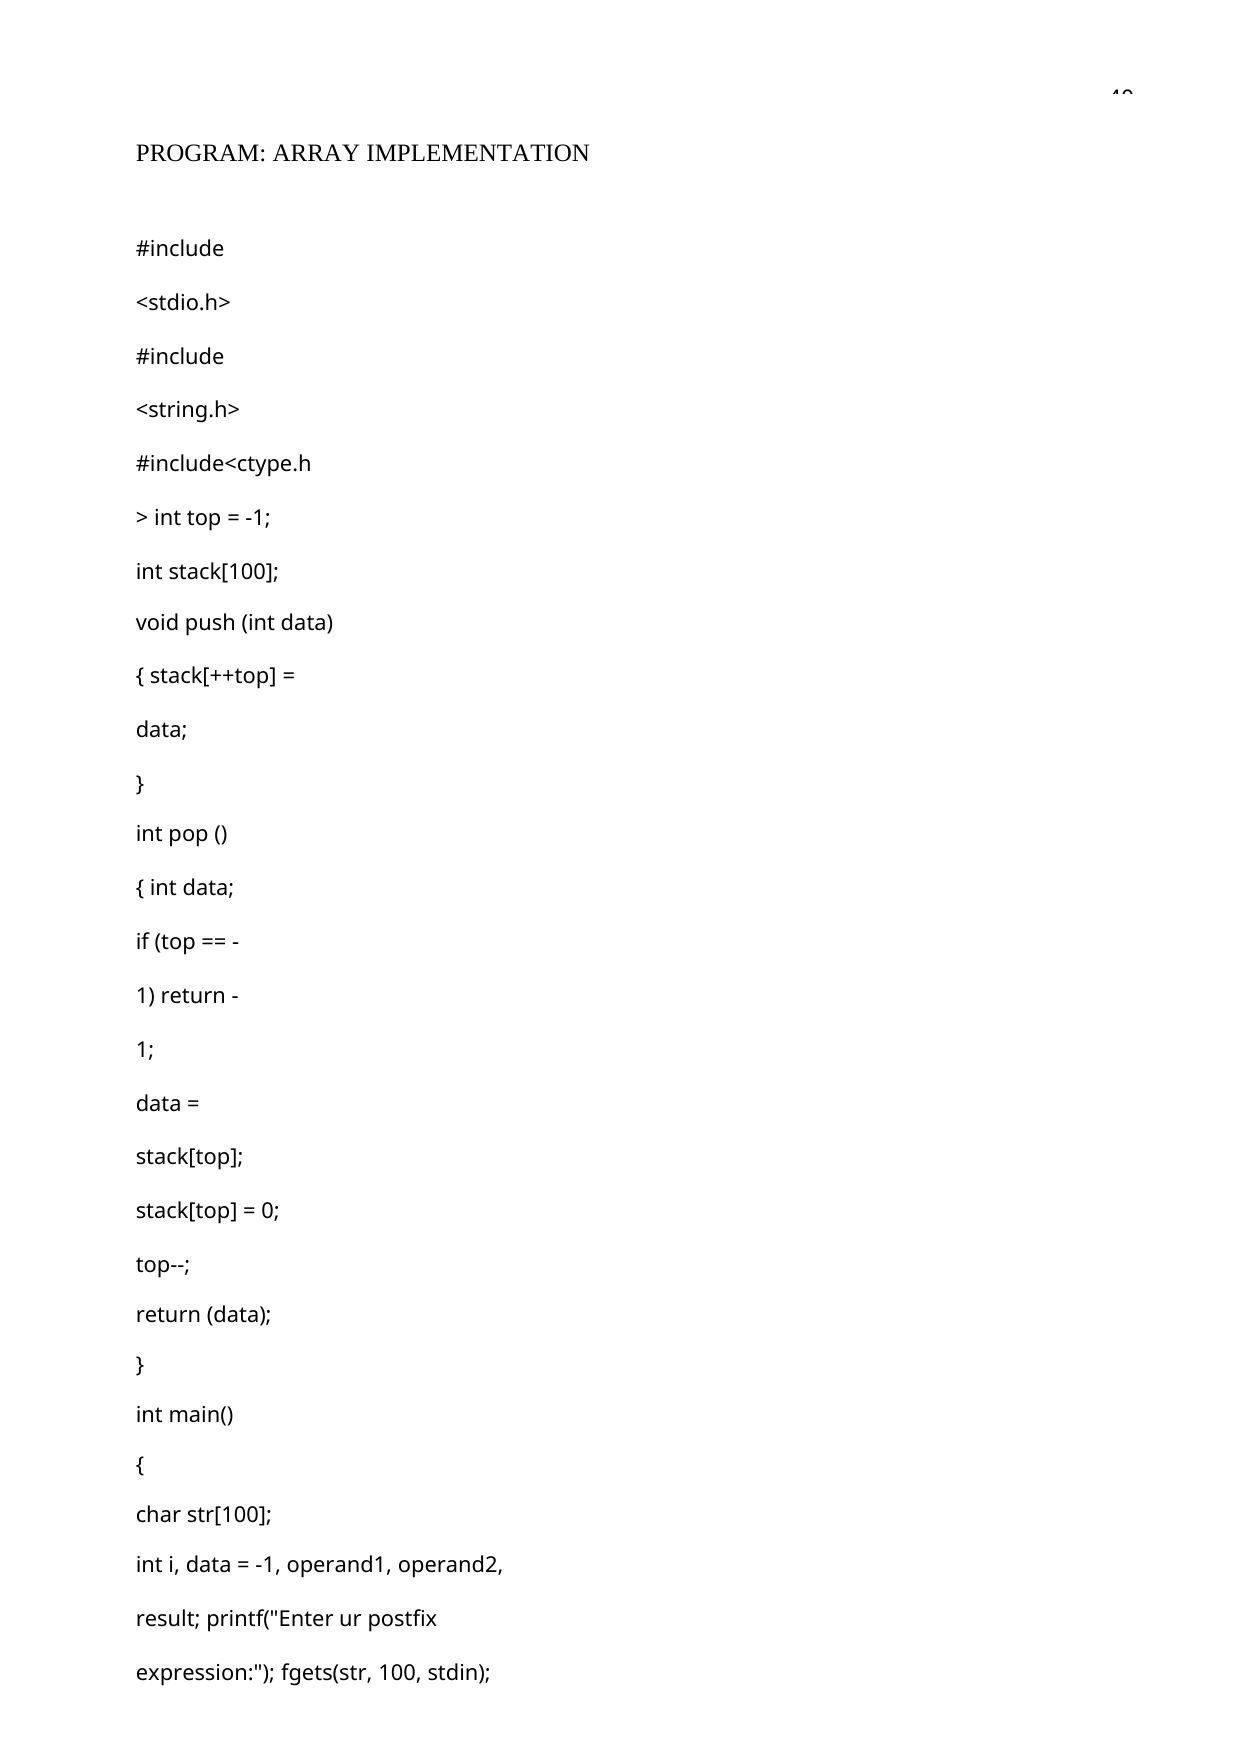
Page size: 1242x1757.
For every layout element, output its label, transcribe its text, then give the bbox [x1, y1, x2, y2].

text { [136, 1449, 1162, 1478]
text data = stack[top]; stack[top] = 0; top--; [136, 1087, 304, 1279]
text int pop () { int data; [136, 818, 237, 902]
text void push (int data) { stack[++top] = data; [136, 607, 337, 744]
text char str[100]; [136, 1499, 1162, 1529]
text return (data); [136, 1303, 1162, 1328]
text if (top == -1) return -1; [136, 926, 257, 1063]
text int stack[100]; [136, 556, 1162, 586]
text int i, data = -1, operand1, operand2, result; printf("Enter ur postfix expression:"); fgets(str, 100, stdin); [136, 1549, 552, 1687]
text } [136, 1348, 1162, 1378]
text } [136, 768, 1162, 798]
text int main() [136, 1399, 1162, 1428]
text #include <stdio.h> #include <string.h> #include<ctype.h> int top = -1; [136, 233, 322, 532]
text PROGRAM: ARRAY IMPLEMENTATION [136, 138, 1162, 167]
